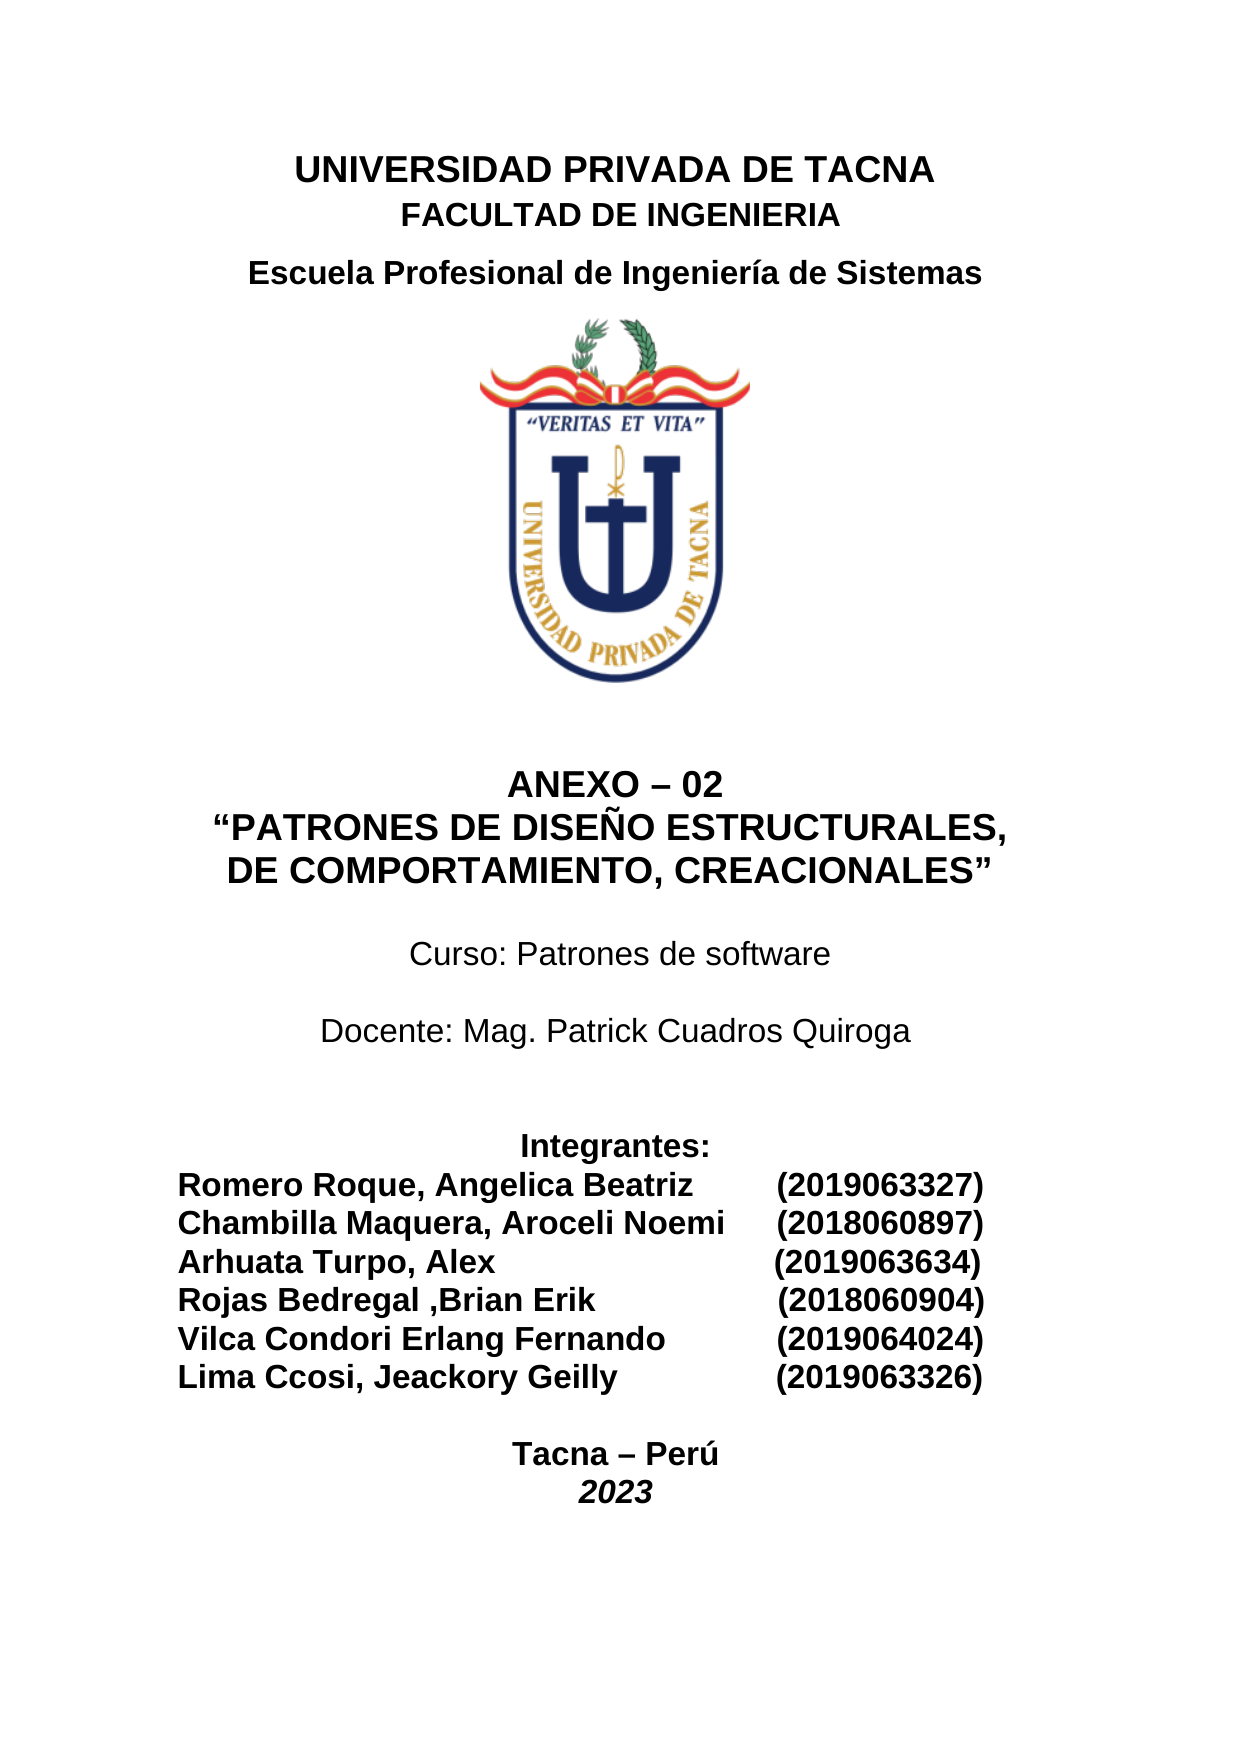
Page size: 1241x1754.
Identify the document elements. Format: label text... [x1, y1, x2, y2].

text Arhuata Turpo, Alex (2019063634) [177, 1242, 1063, 1280]
text FACULTAD DE INGENIERIA [177, 191, 1063, 234]
text Chambilla Maquera, Aroceli Noemi (2018060897) [177, 1203, 1063, 1242]
text Escuela Profesional de Ingeniería de Sistemas [177, 253, 1063, 291]
text UNIVERSIDAD PRIVADA DE TACNA [177, 148, 1063, 191]
text 2023 [177, 1472, 1063, 1511]
text Rojas Bedregal ,Brian Erik (2018060904) [177, 1280, 1063, 1319]
text Vilca Condori Erlang Fernando (2019064024) [177, 1319, 1063, 1357]
text Docente: Mag. Patrick Cuadros Quiroga [177, 1011, 1063, 1050]
text Romero Roque, Angelica Beatriz (2019063327) [177, 1165, 1063, 1203]
text ANEXO – 02 [177, 762, 1063, 805]
text Tacna – Perú [177, 1434, 1063, 1472]
text “PATRONES DE DISEÑO ESTRUCTURALES, [177, 805, 1063, 848]
text Lima Ccosi, Jeackory Geilly (2019063326) [177, 1357, 1063, 1396]
text Integrantes: [177, 1126, 1063, 1165]
picture [479, 317, 750, 683]
text Curso: Patrones de software [177, 934, 1063, 1011]
text DE COMPORTAMIENTO, CREACIONALES” [177, 848, 1063, 891]
